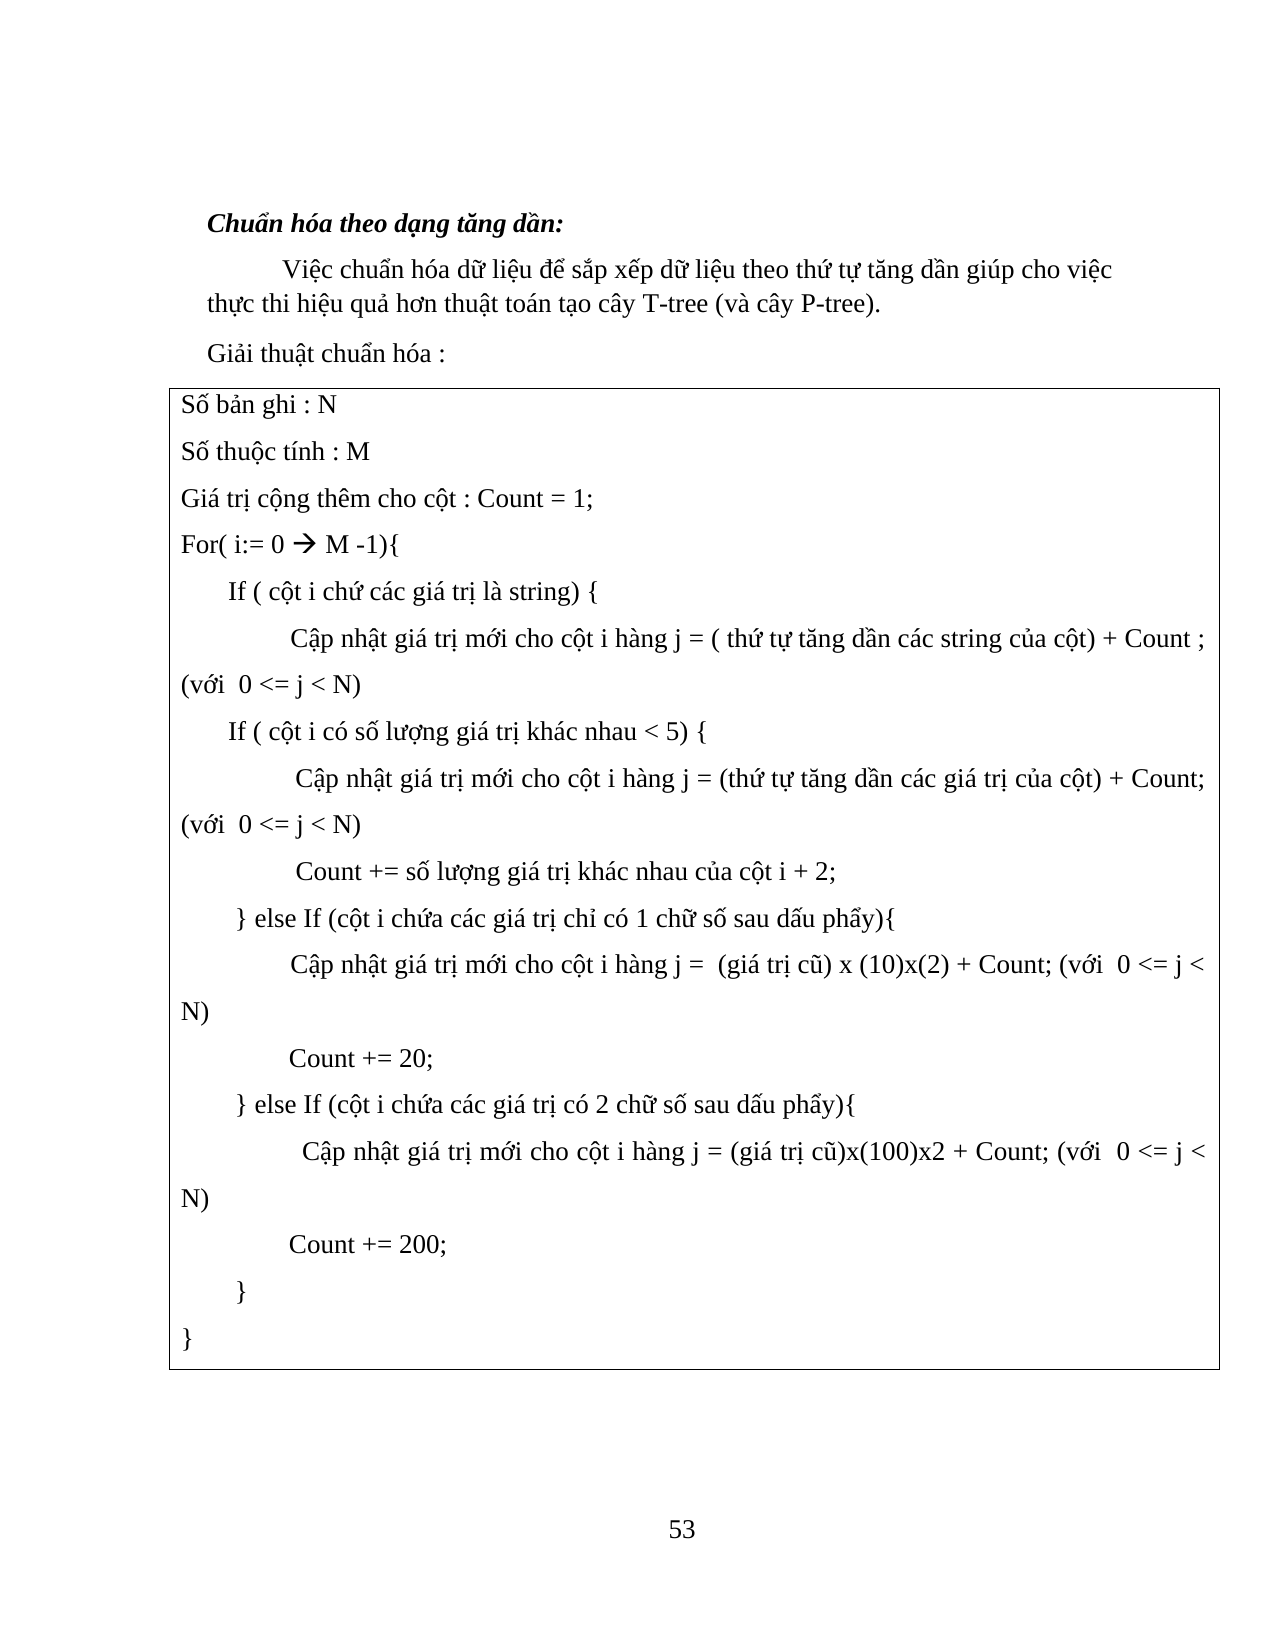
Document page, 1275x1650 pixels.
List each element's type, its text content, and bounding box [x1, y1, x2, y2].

text Việc chuẩn hóa dữ liệu để sắp xếp dữ liệu theo thứ tự tăng dần giúp cho việc thực thi hiệu quả hơn thuật toán tạo cây T-tree (và cây P-tree). [207, 253, 1157, 318]
text Giải thuật chuẩn hóa : [207, 337, 1157, 368]
text Chuẩn hóa theo dạng tăng dần: [207, 207, 1157, 238]
table_header Số bản ghi : N Số thuộc tính : M Giá trị cộng thêm cho cột : Count = 1; For( i:= 0 M -1){ If ( cột i chứ các giá trị là string) { Cập nhật giá trị mới cho cột i hàng j = ( thứ tự tăng dần các string của cột) + Count ; (với 0 <= j < N) If ( cột i có số lượng giá trị khác nhau < 5) { Cập nhật giá trị mới cho cột i hàng j = (thứ tự tăng dần các giá trị của cột) + Count; (với 0 <= j < N) Count += số lượng giá trị khác nhau của cột i + 2; } else If (cột i chứa các giá trị chỉ có 1 chữ số sau dấu phẩy){ Cập nhật giá trị mới cho cột i hàng j = (giá trị cũ) x (10)x(2) + Count; (với 0 <= j < N) Count += 20; } else If (cột i chứa các giá trị có 2 chữ số sau dấu phẩy){ Cập nhật giá trị mới cho cột i hàng j = (giá trị cũ)x(100)x2 + Count; (với 0 <= j < N) Count += 200; } } [170, 389, 1219, 1369]
